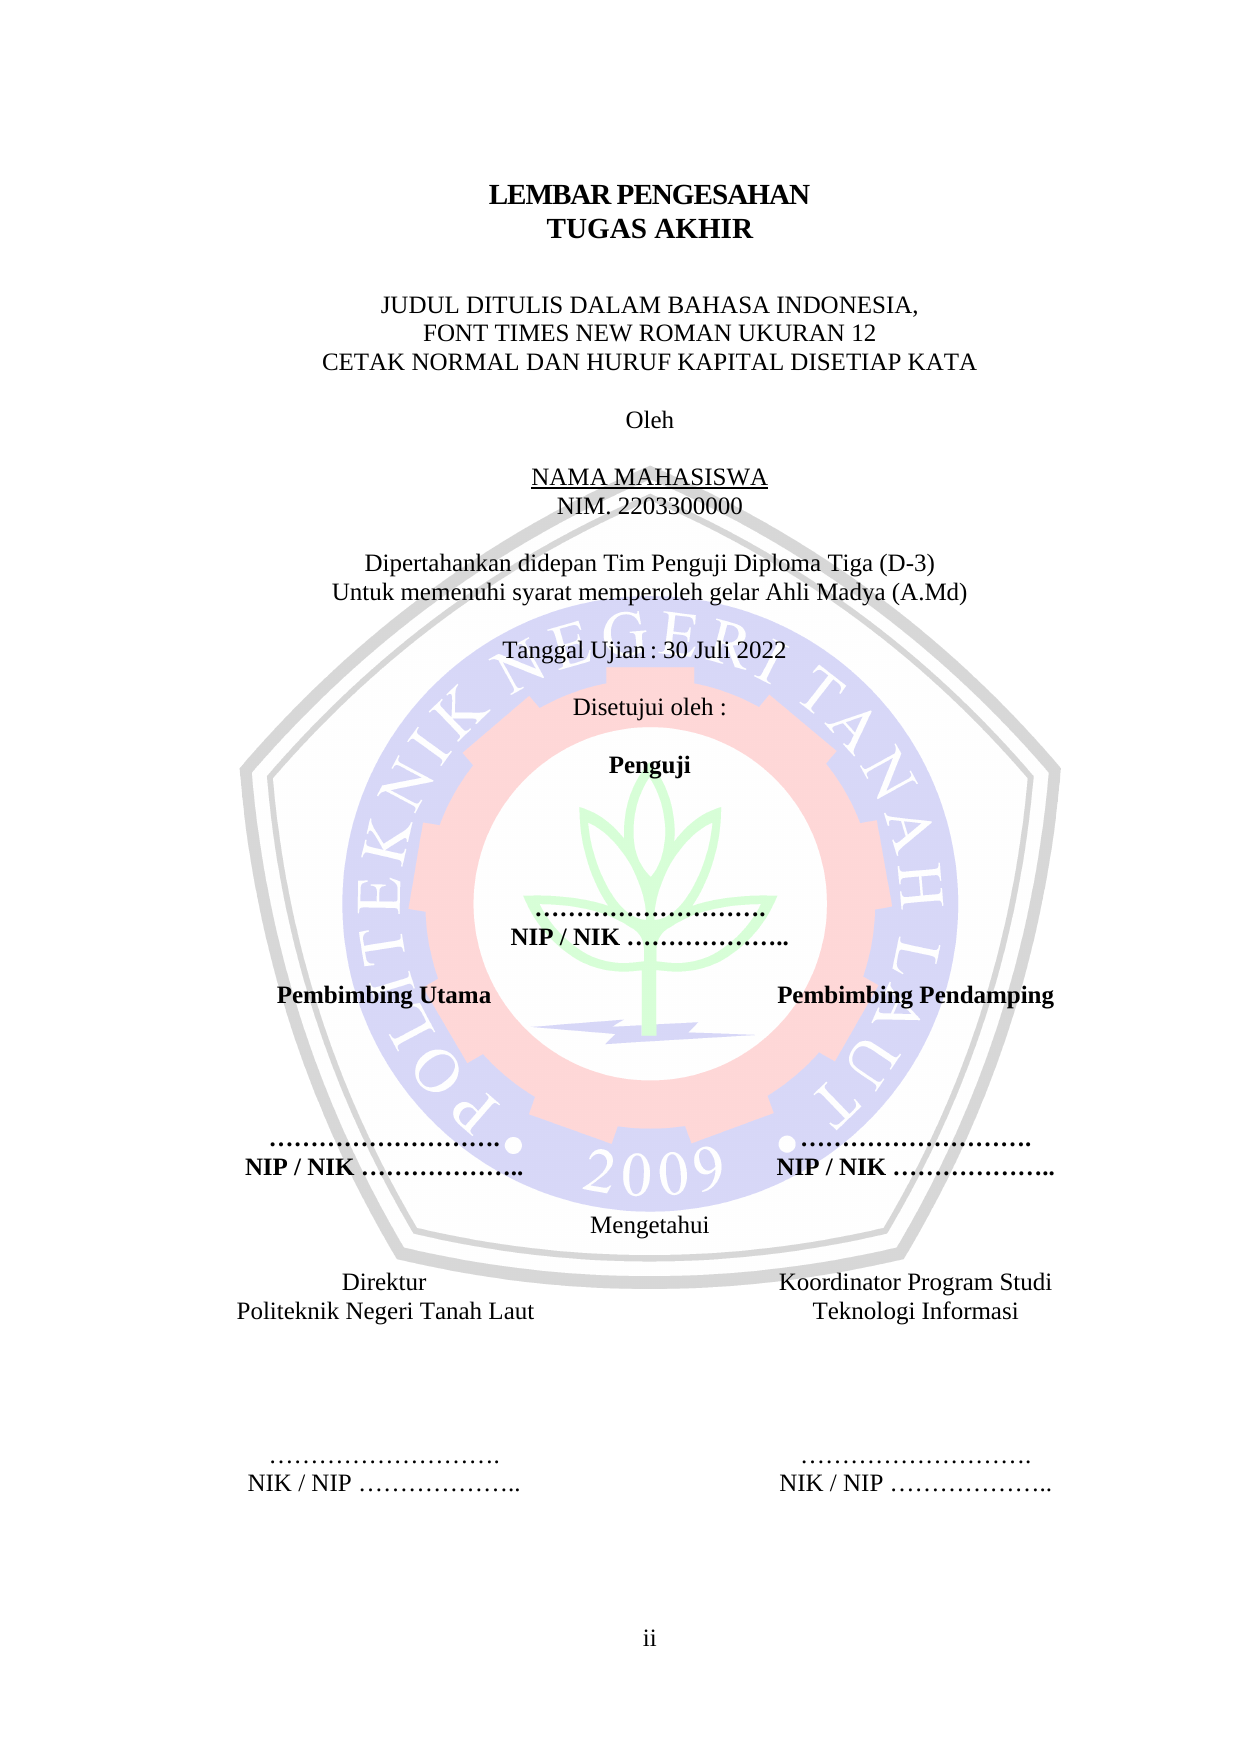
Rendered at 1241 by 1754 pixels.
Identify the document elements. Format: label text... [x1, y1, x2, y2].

text TUGAS AKHIR [236, 211, 1063, 244]
text JUDUL DITULIS DALAM BAHASA INDONESIA, [236, 290, 1063, 318]
text NIM. 2203300000 [236, 491, 1063, 520]
text Untuk memenuhi syarat memperoleh gelar Ahli Madya (A.Md) [236, 577, 1063, 606]
text Politeknik Negeri Tanah Laut Teknologi Informasi [236, 1296, 1063, 1325]
text Oleh [236, 405, 1063, 433]
text ………………………. ………………………. [236, 1440, 1063, 1468]
text Mengetahui [236, 1210, 1063, 1238]
text Disetujui oleh : [236, 692, 1063, 721]
text Pembimbing Utama Pembimbing Pendamping [236, 980, 1063, 1008]
text ………………………. ………………………. [236, 1123, 1063, 1152]
text Tanggal Ujian : 30 Juli 2022 [236, 635, 1063, 663]
text NIP / NIK ……………….. [236, 922, 1063, 951]
text CETAK NORMAL DAN HURUF KAPITAL DISETIAP KATA [236, 347, 1063, 376]
text NIK / NIP ……………….. NIK / NIP ……………….. [236, 1468, 1063, 1497]
text Direktur Koordinator Program Studi [236, 1267, 1063, 1296]
text FONT TIMES NEW ROMAN UKURAN 12 [236, 318, 1063, 347]
text ………………………. [236, 893, 1063, 922]
text NAMA MAHASISWA [236, 462, 1063, 491]
text Dipertahankan didepan Tim Penguji Diploma Tiga (D-3) [236, 548, 1063, 577]
text Penguji [236, 750, 1063, 778]
title LEMBAR PENGESAHAN [236, 177, 1063, 211]
text NIP / NIK ……………….. NIP / NIK ……………….. [236, 1152, 1063, 1181]
